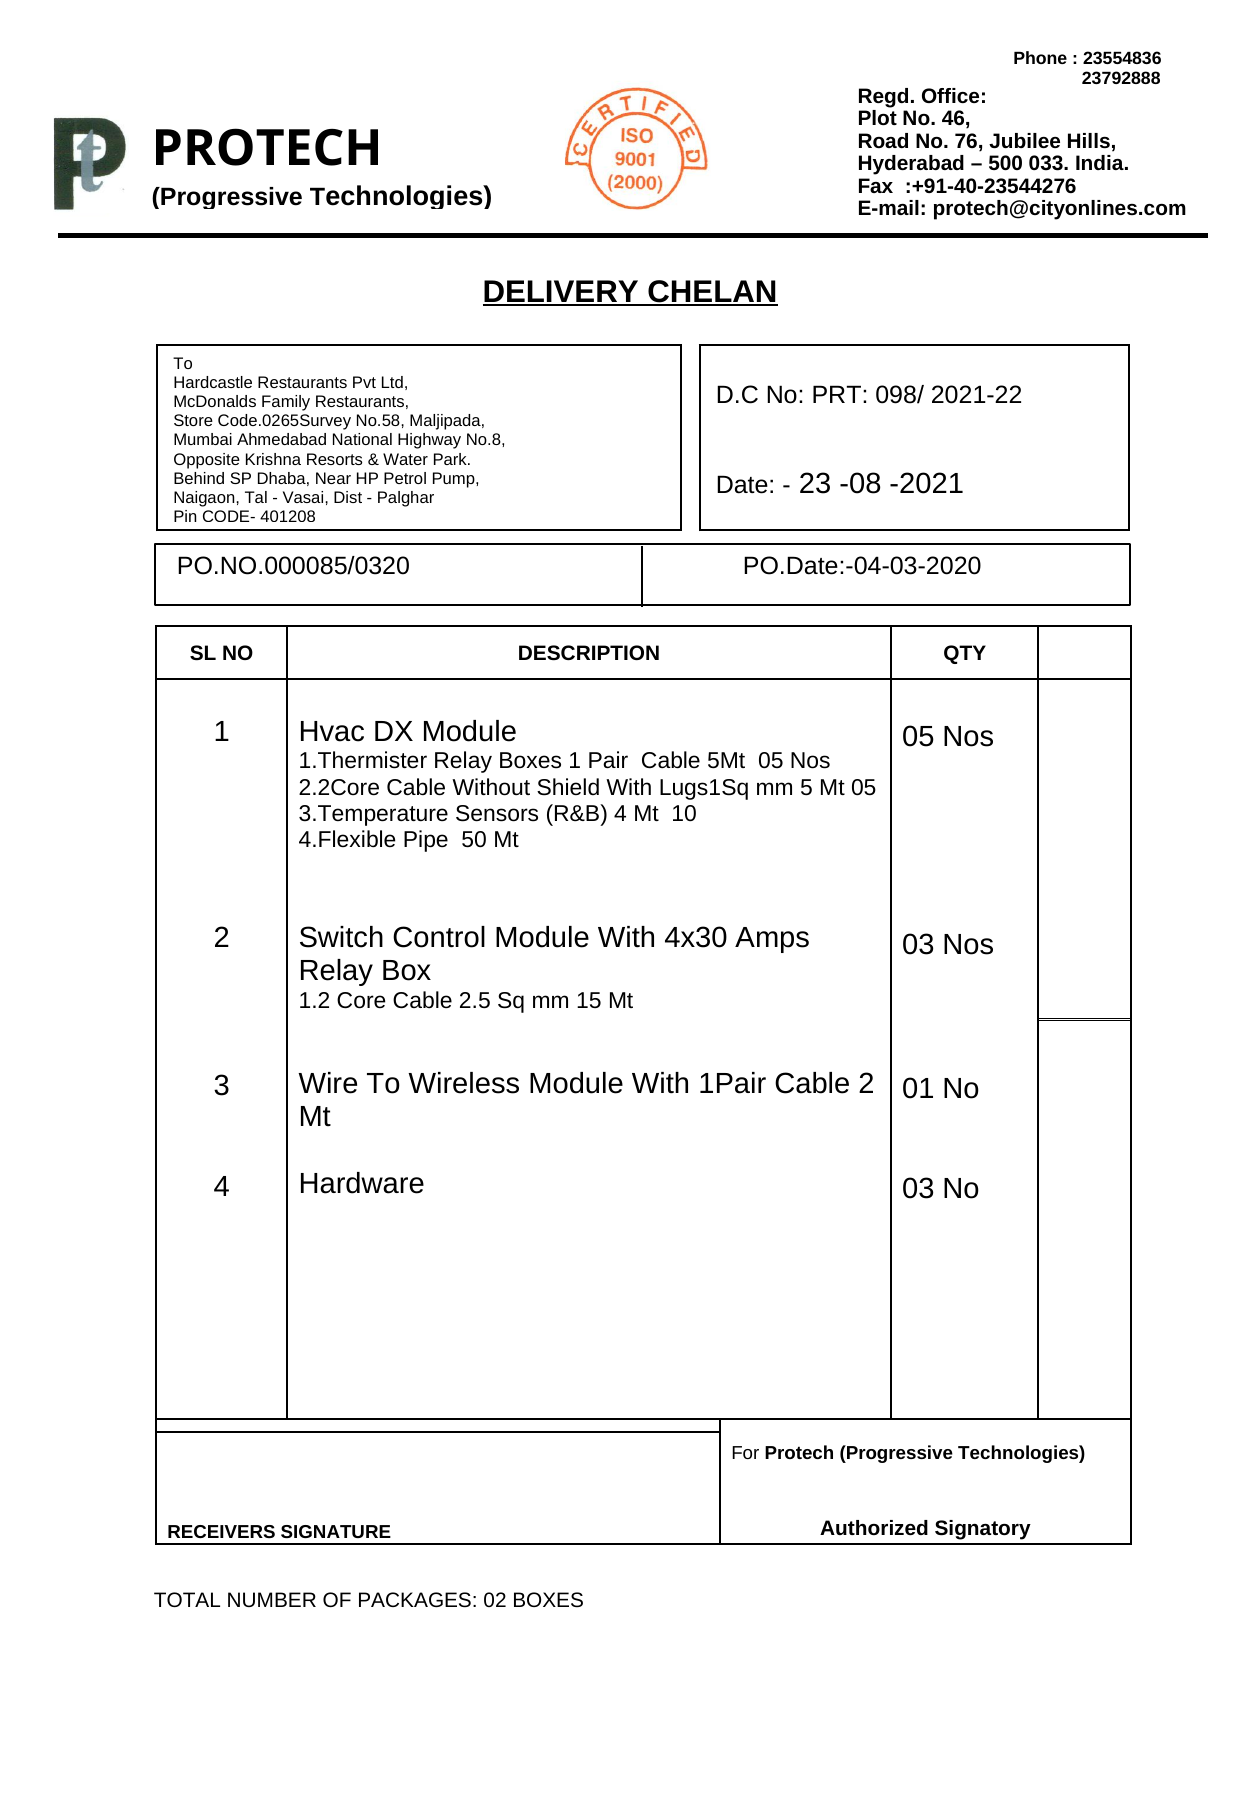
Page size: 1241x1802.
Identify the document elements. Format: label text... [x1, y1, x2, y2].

table_cell RECEIVERS SIGNATURE [157, 1433, 719, 1543]
table_header QTY [892, 627, 1037, 678]
table_header DESCRIPTION [288, 627, 890, 678]
table_cell [1039, 1021, 1130, 1418]
picture [53, 111, 129, 217]
table_cell [157, 1420, 719, 1431]
subtitle DELIVERY CHELAN [19, 273, 1240, 309]
table_cell 1 2 3 4 [157, 680, 286, 1418]
table_header SL NO [157, 627, 286, 678]
table_header [1039, 627, 1130, 678]
table_cell Hvac DX Module 1.Thermister Relay Boxes 1 Pair Cable 5Mt 05 Nos 2.2Core Cable Without Shield With Lugs1Sq mm 5 Mt 05 3.Temperature Sensors (R&B) 4 Mt 10 4.Flexible Pipe 50 Mt Switch Control Module With 4x30 Amps Relay Box 1.2 Core Cable 2.5 Sq mm 15 Mt Wire To Wireless Module With 1Pair Cable 2 Mt Hardware [288, 680, 890, 1418]
table_cell For Protech (Progressive Technologies) Authorized Signatory [721, 1420, 1130, 1543]
picture [563, 75, 711, 211]
text TOTAL NUMBER OF PACKAGES: 02 BOXES [113, 1588, 1240, 1612]
table_cell 05 Nos 03 Nos 01 No 03 No [892, 680, 1037, 1418]
table_cell [1039, 680, 1130, 1018]
